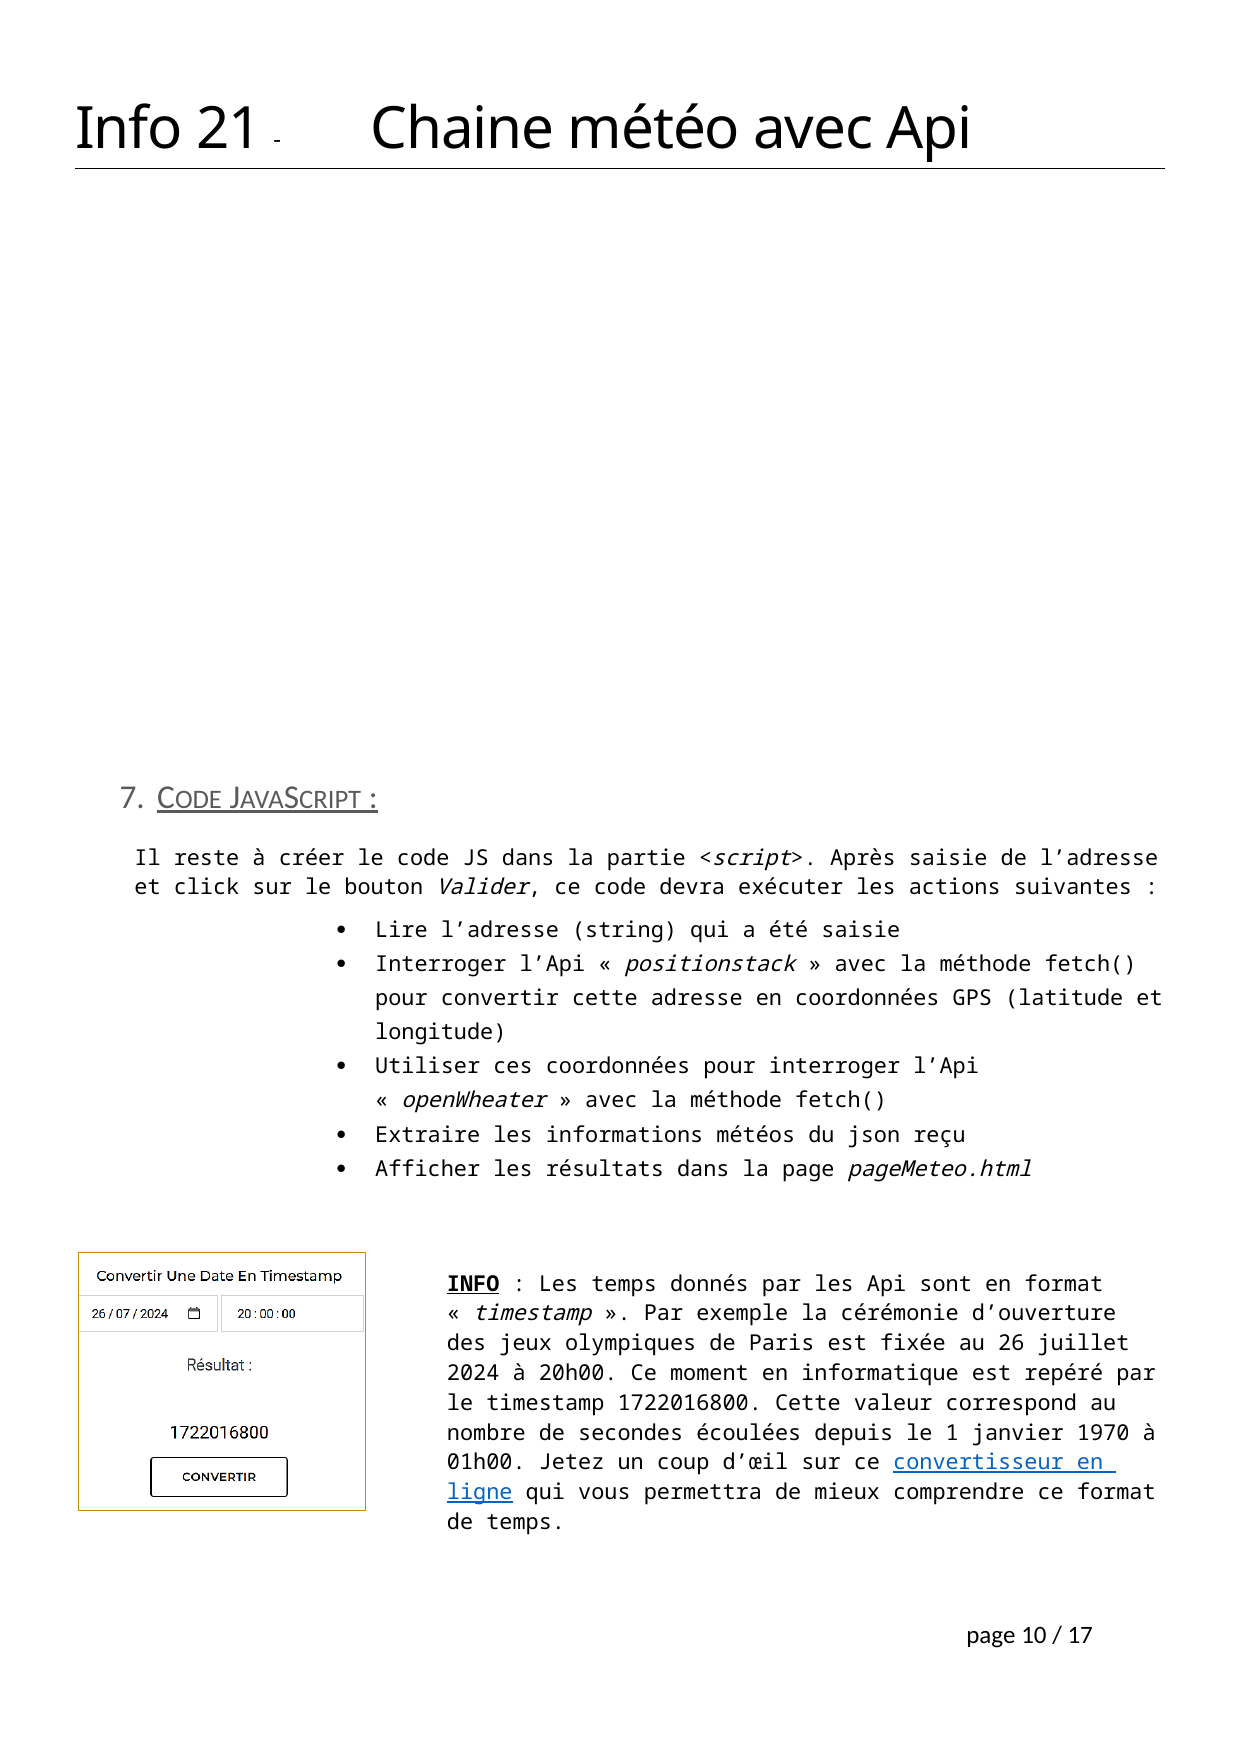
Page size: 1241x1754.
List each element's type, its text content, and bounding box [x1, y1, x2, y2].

picture [79, 1253, 365, 1510]
list Code JavaScript : [119, 776, 1165, 816]
text Il reste à créer le code JS dans la partie <script>. Après saisie de l’adresse et click sur le bouton Valider, ce code devra exécuter les actions suivantes : [134, 841, 1165, 901]
list Utiliser ces coordonnées pour interroger l’Api « openWheater » avec la méthode fetch() [337, 1050, 1165, 1114]
list Afficher les résultats dans la page pageMeteo.html [337, 1153, 1165, 1182]
list Extraire les informations météos du json reçu [337, 1118, 1165, 1148]
text INFO : Les temps donnés par les Api sont en format « timestamp ». Par exemple la cérémonie d’ouverture des jeux olympiques de Paris est fixée au 26 juillet 2024 à 20h00. Ce moment en informatique est repéré par le timestamp 1722016800. Cette valeur correspond au nombre de secondes écoulées depuis le 1 janvier 1970 à 01h00. Jetez un coup d’œil sur ce convertisseur en ligne qui vous permettra de mieux comprendre ce format de temps. [134, 1267, 1165, 1536]
list Lire l’adresse (string) qui a été saisie [337, 913, 1165, 943]
list Interroger l’Api « positionstack » avec la méthode fetch() pour convertir cette adresse en coordonnées GPS (latitude et longitude) [337, 948, 1165, 1046]
